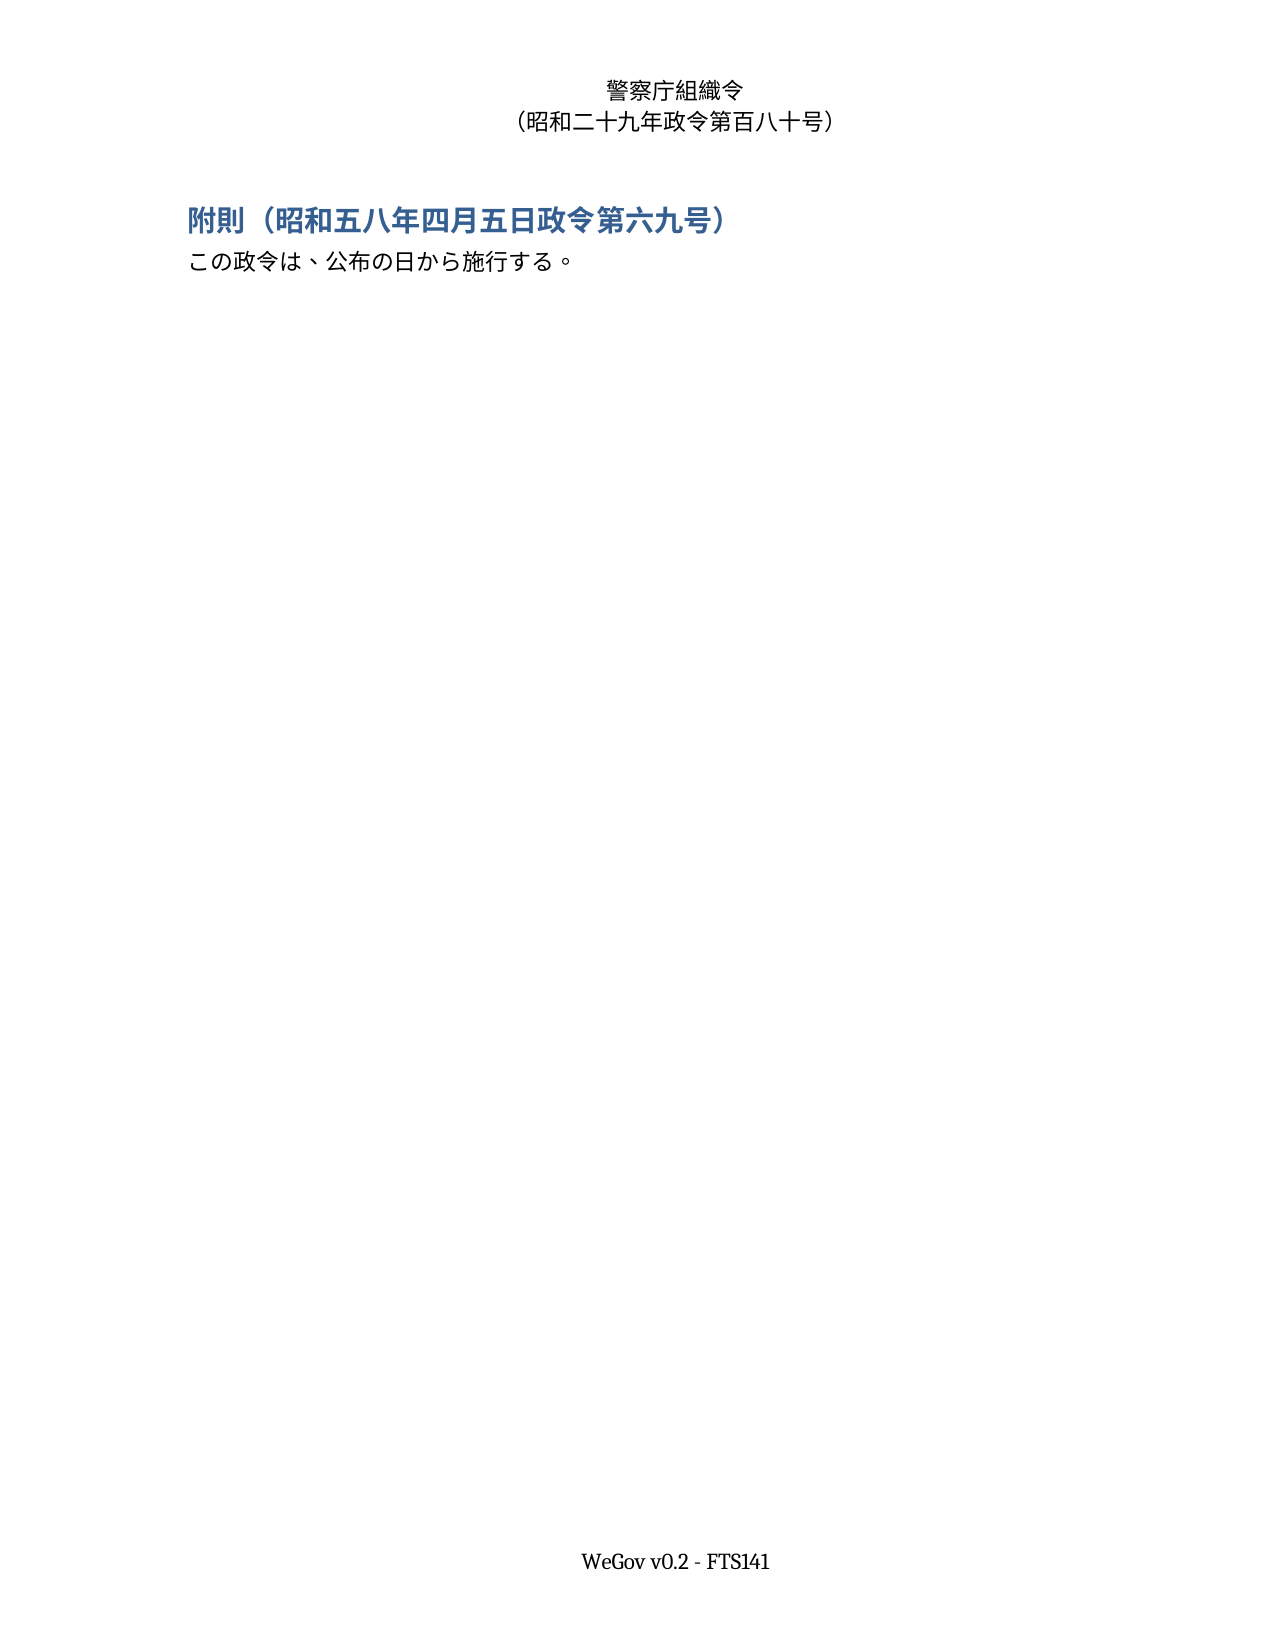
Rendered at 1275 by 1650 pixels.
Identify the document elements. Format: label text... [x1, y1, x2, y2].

subtitle 附則（昭和五八年四月五日政令第六九号） [187, 200, 1087, 240]
text この政令は、公布の日から施行する。 [187, 246, 1087, 277]
